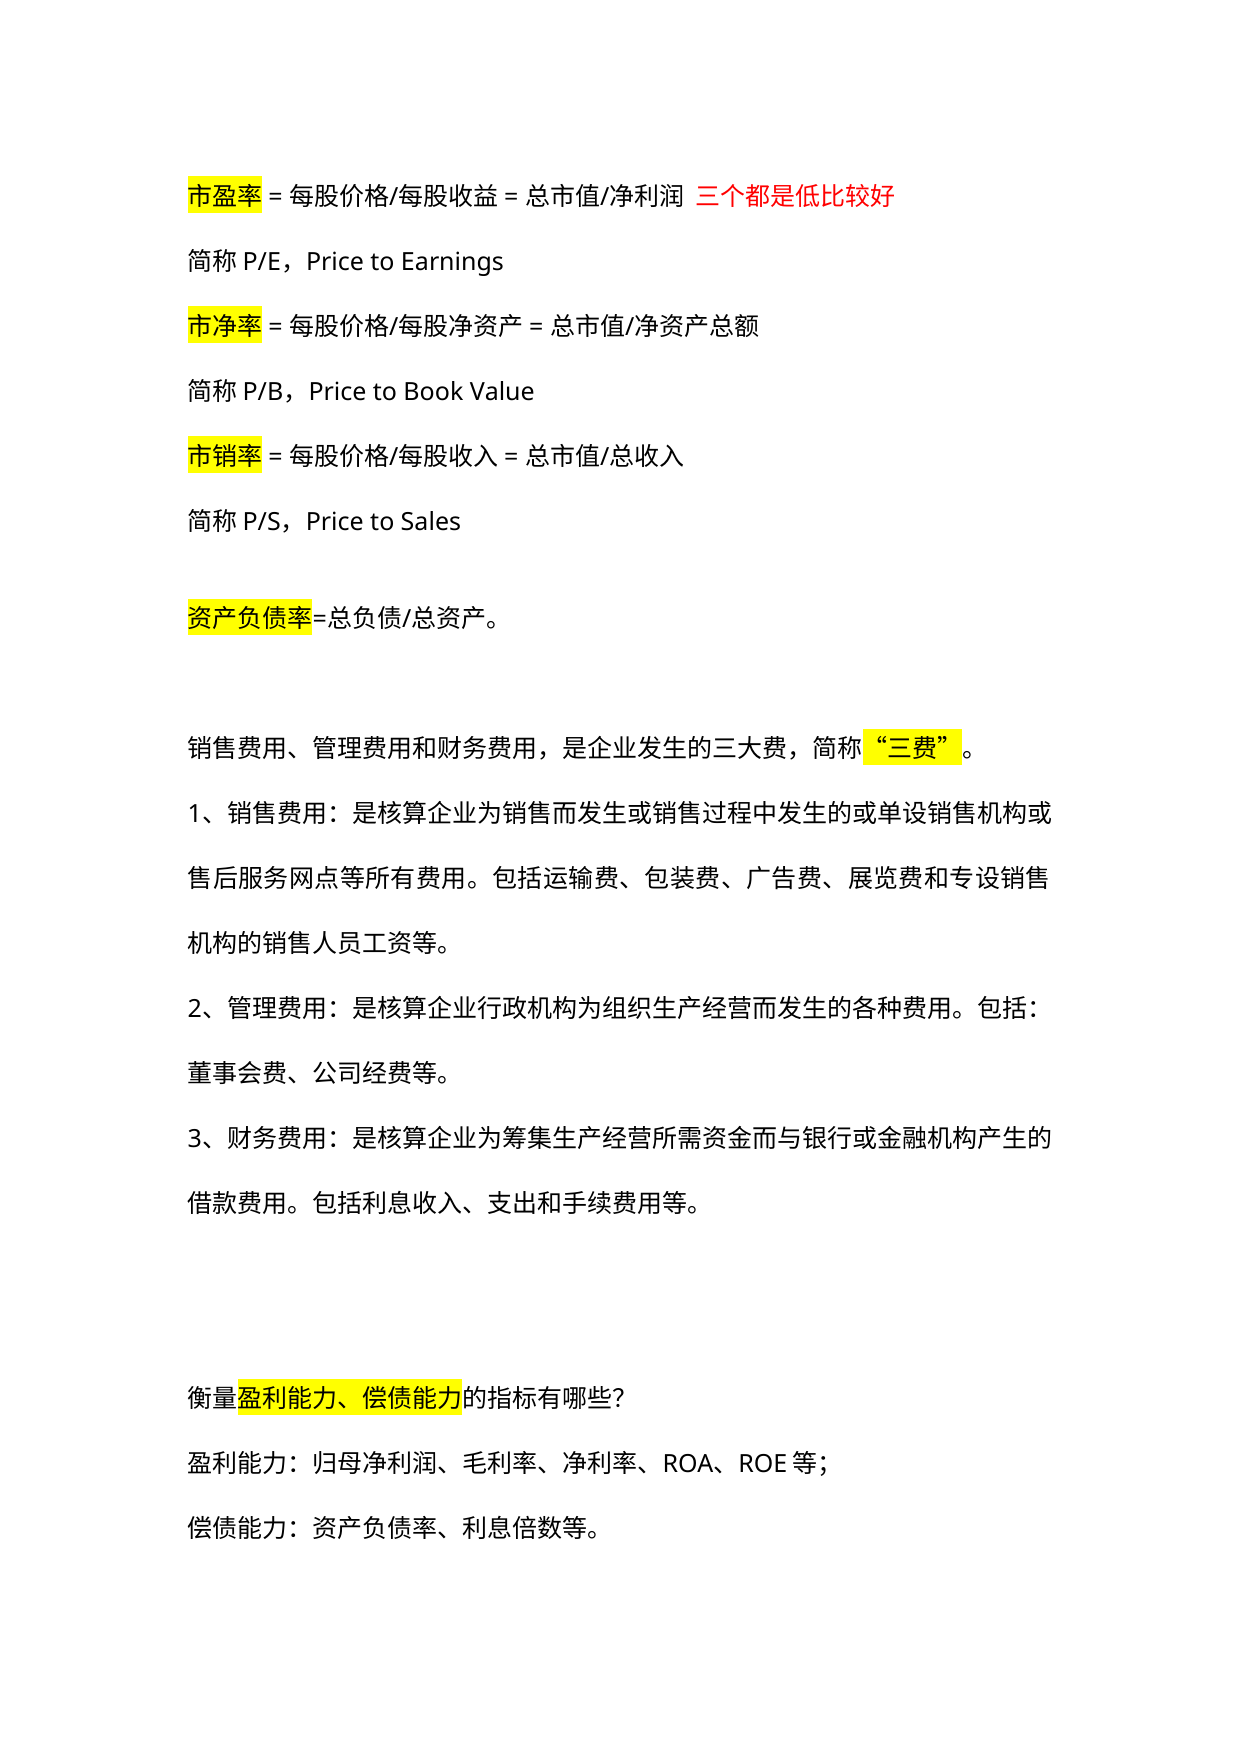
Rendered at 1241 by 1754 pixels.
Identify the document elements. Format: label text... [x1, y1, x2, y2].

text 市净率 = 每股价格/每股净资产 = 总市值/净资产总额 [187, 292, 1053, 357]
text 销售费用、管理费用和财务费用，是企业发生的三大费，简称“三费”。 [187, 714, 1053, 779]
text 衡量盈利能力、偿债能力的指标有哪些？ [187, 1364, 1053, 1429]
text 3、财务费用：是核算企业为筹集生产经营所需资金而与银行或金融机构产生的借款费用。包括利息收入、支出和手续费用等。 [187, 1104, 1053, 1234]
text 盈利能力：归母净利润、毛利率、净利率、ROA、ROE等； [187, 1429, 1053, 1494]
text 简称P/E，Price to Earnings [187, 227, 1053, 292]
text 资产负债率=总负债/总资产。 [187, 584, 1053, 649]
text 市销率 = 每股价格/每股收入 = 总市值/总收入 [187, 422, 1053, 487]
text 偿债能力：资产负债率、利息倍数等。 [187, 1494, 1053, 1559]
text 简称P/S，Price to Sales [187, 487, 1053, 552]
text 2、管理费用：是核算企业行政机构为组织生产经营而发生的各种费用。包括：董事会费、公司经费等。 [187, 974, 1053, 1104]
text 市盈率 = 每股价格/每股收益 = 总市值/净利润 三个都是低比较好 [187, 162, 1053, 227]
text 简称P/B，Price to Book Value [187, 357, 1053, 422]
text 1、销售费用：是核算企业为销售而发生或销售过程中发生的或单设销售机构或售后服务网点等所有费用。包括运输费、包装费、广告费、展览费和专设销售机构的销售人员工资等。 [187, 779, 1053, 974]
